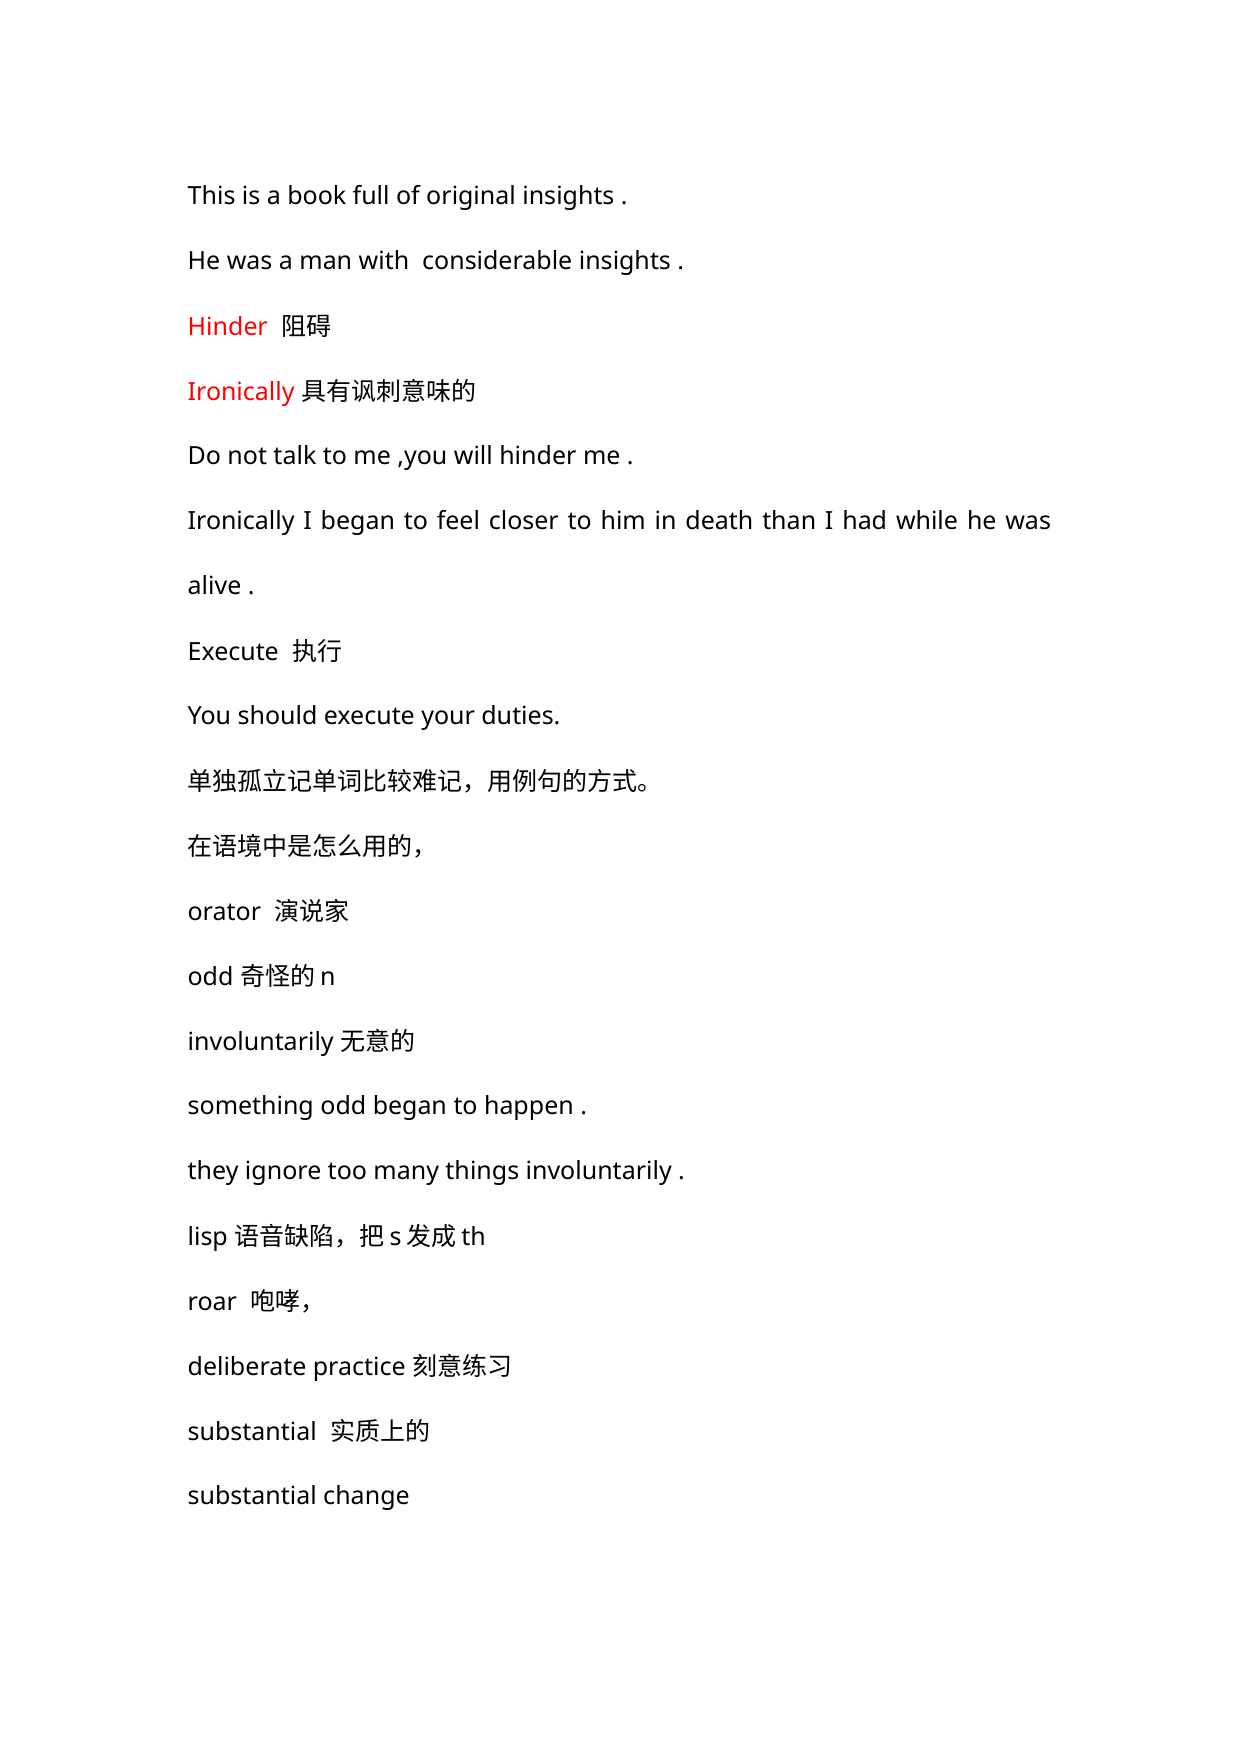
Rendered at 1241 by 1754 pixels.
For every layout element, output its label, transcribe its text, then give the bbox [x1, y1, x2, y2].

text 单独孤立记单词比较难记，用例句的方式。 [187, 747, 1053, 812]
text odd 奇怪的n [187, 942, 1053, 1007]
text Ironically I began to feel closer to him in death than I had while he was alive . [187, 487, 1053, 617]
text He was a man with considerable insights . [187, 227, 1053, 292]
text roar 咆哮， [187, 1267, 1053, 1332]
text something odd began to happen . [187, 1072, 1053, 1137]
text Ironically 具有讽刺意味的 [187, 357, 1053, 422]
text 在语境中是怎么用的， [187, 812, 1053, 877]
text lisp 语音缺陷，把s发成th [187, 1202, 1053, 1267]
text they ignore too many things involuntarily . [187, 1137, 1053, 1202]
text orator 演说家 [187, 877, 1053, 942]
text deliberate practice 刻意练习 [187, 1332, 1053, 1397]
text Execute 执行 [187, 617, 1053, 682]
text Do not talk to me ,you will hinder me . [187, 422, 1053, 487]
text You should execute your duties. [187, 682, 1053, 747]
text Hinder 阻碍 [187, 292, 1053, 357]
text substantial change [187, 1462, 1053, 1527]
text This is a book full of original insights . [187, 162, 1053, 227]
text involuntarily 无意的 [187, 1007, 1053, 1072]
text substantial 实质上的 [187, 1397, 1053, 1462]
